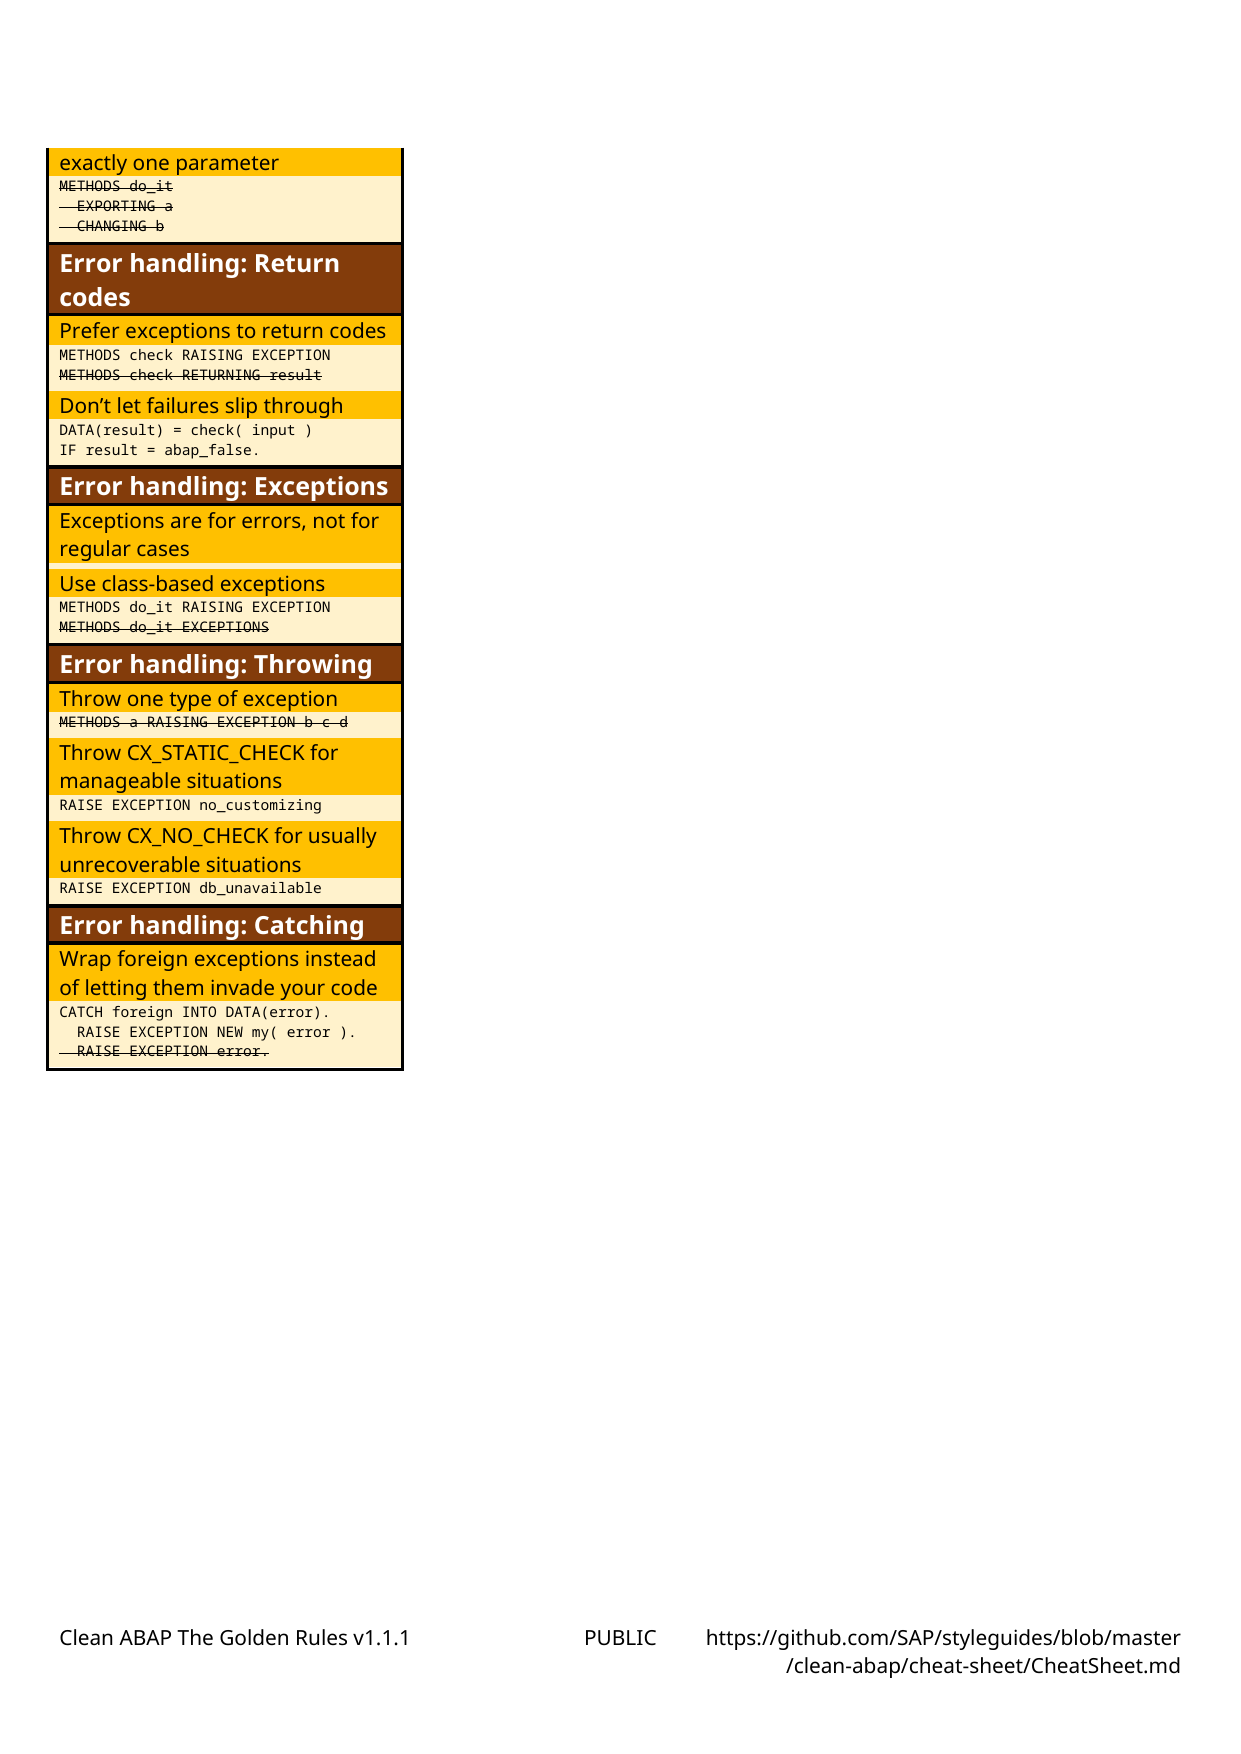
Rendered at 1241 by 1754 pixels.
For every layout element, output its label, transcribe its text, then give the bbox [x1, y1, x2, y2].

table_cell METHODS do_it EXPORTING a CHANGING b [49, 176, 401, 242]
table_cell Wrap foreign exceptions instead of letting them invade your code [49, 945, 401, 1001]
table_cell DATA(result) = check( input ) IF result = abap_false. [49, 419, 401, 465]
table_cell Throw one type of exception [49, 684, 401, 712]
table_cell Error handling: Return codes [49, 245, 401, 313]
table_cell RAISE EXCEPTION db_unavailable [49, 878, 401, 904]
table_cell METHODS a RAISING EXCEPTION b c d [49, 712, 401, 738]
table_cell Use class-based exceptions [49, 569, 401, 597]
table_cell Throw CX_STATIC_CHECK for manageable situations [49, 738, 401, 795]
table_cell RETURN, EXPORT, or CHANGE exactly one parameter [49, 148, 401, 176]
table_cell CATCH foreign INTO DATA(error). RAISE EXCEPTION NEW my( error ). RAISE EXCEPTION error. [49, 1001, 401, 1067]
table_cell RAISE EXCEPTION no_customizing [49, 795, 401, 821]
table_cell METHODS check RAISING EXCEPTION METHODS check RETURNING result [49, 345, 401, 391]
table_cell Error handling: Catching [49, 908, 401, 941]
table_cell Error handling: Throwing [49, 646, 401, 681]
table_cell Exceptions are for errors, not for regular cases [49, 506, 401, 563]
table_cell Prefer exceptions to return codes [49, 316, 401, 345]
table_cell METHODS do_it RAISING EXCEPTION METHODS do_it EXCEPTIONS [49, 597, 401, 643]
table_cell Error handling: Exceptions [49, 469, 401, 503]
table_cell Throw CX_NO_CHECK for usually unrecoverable situations [49, 821, 401, 878]
table_cell Don’t let failures slip through [49, 391, 401, 419]
